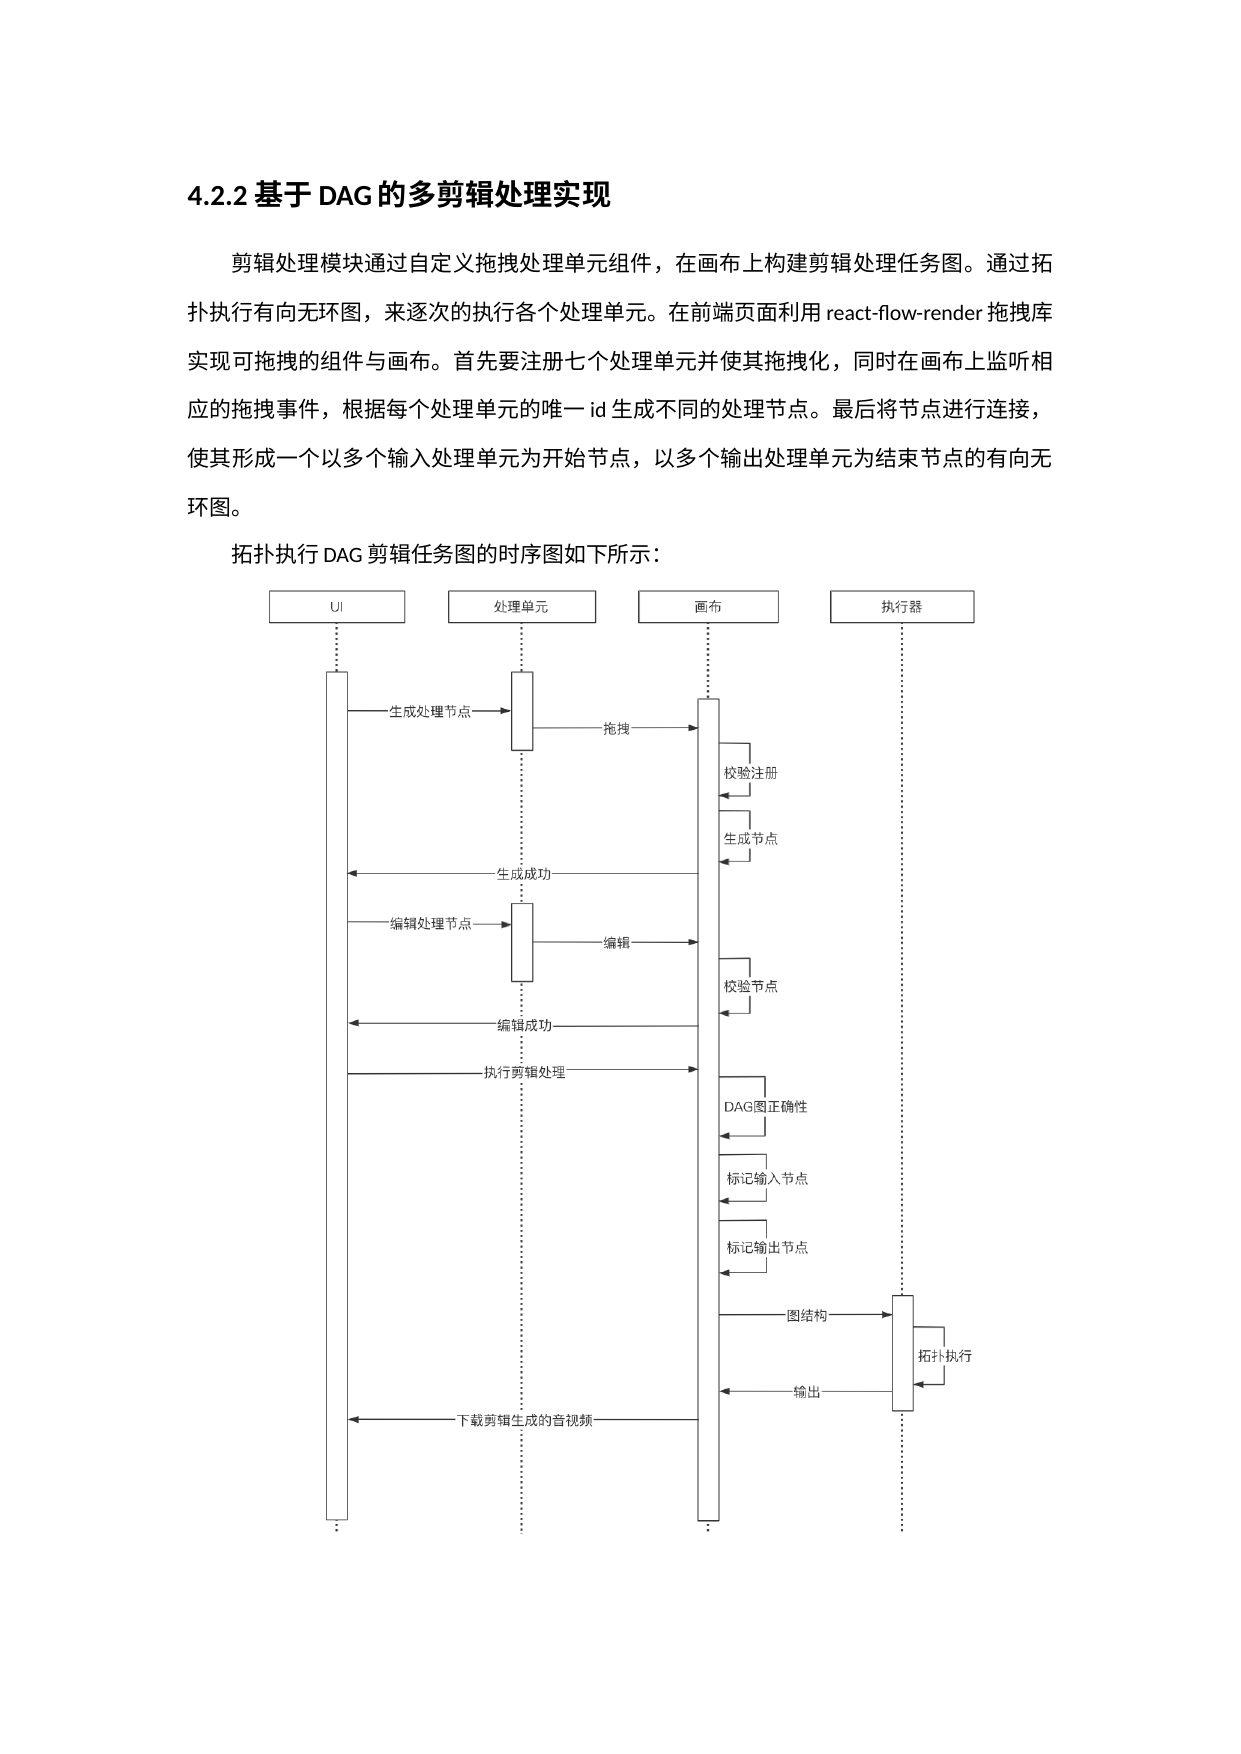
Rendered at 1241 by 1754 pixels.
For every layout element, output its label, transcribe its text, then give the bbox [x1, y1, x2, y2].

list 剪辑处理模块通过自定义拖拽处理单元组件，在画布上构建剪辑处理任务图。通过拓扑执行有向无环图，来逐次的执行各个处理单元。在前端页面利用react-flow-render拖拽库实现可拖拽的组件与画布。首先要注册七个处理单元并使其拖拽化，同时在画布上监听相应的拖拽事件，根据每个处理单元的唯一id生成不同的处理节点。最后将节点进行连接，使其形成一个以多个输入处理单元为开始节点，以多个输出处理单元为结束节点的有向无环图。 [187, 247, 1053, 523]
list 4.2.2 基于DAG的多剪辑处理实现 [187, 162, 1053, 227]
picture [261, 585, 979, 1534]
list 拓扑执行DAG剪辑任务图的时序图如下所示： [187, 538, 1053, 570]
